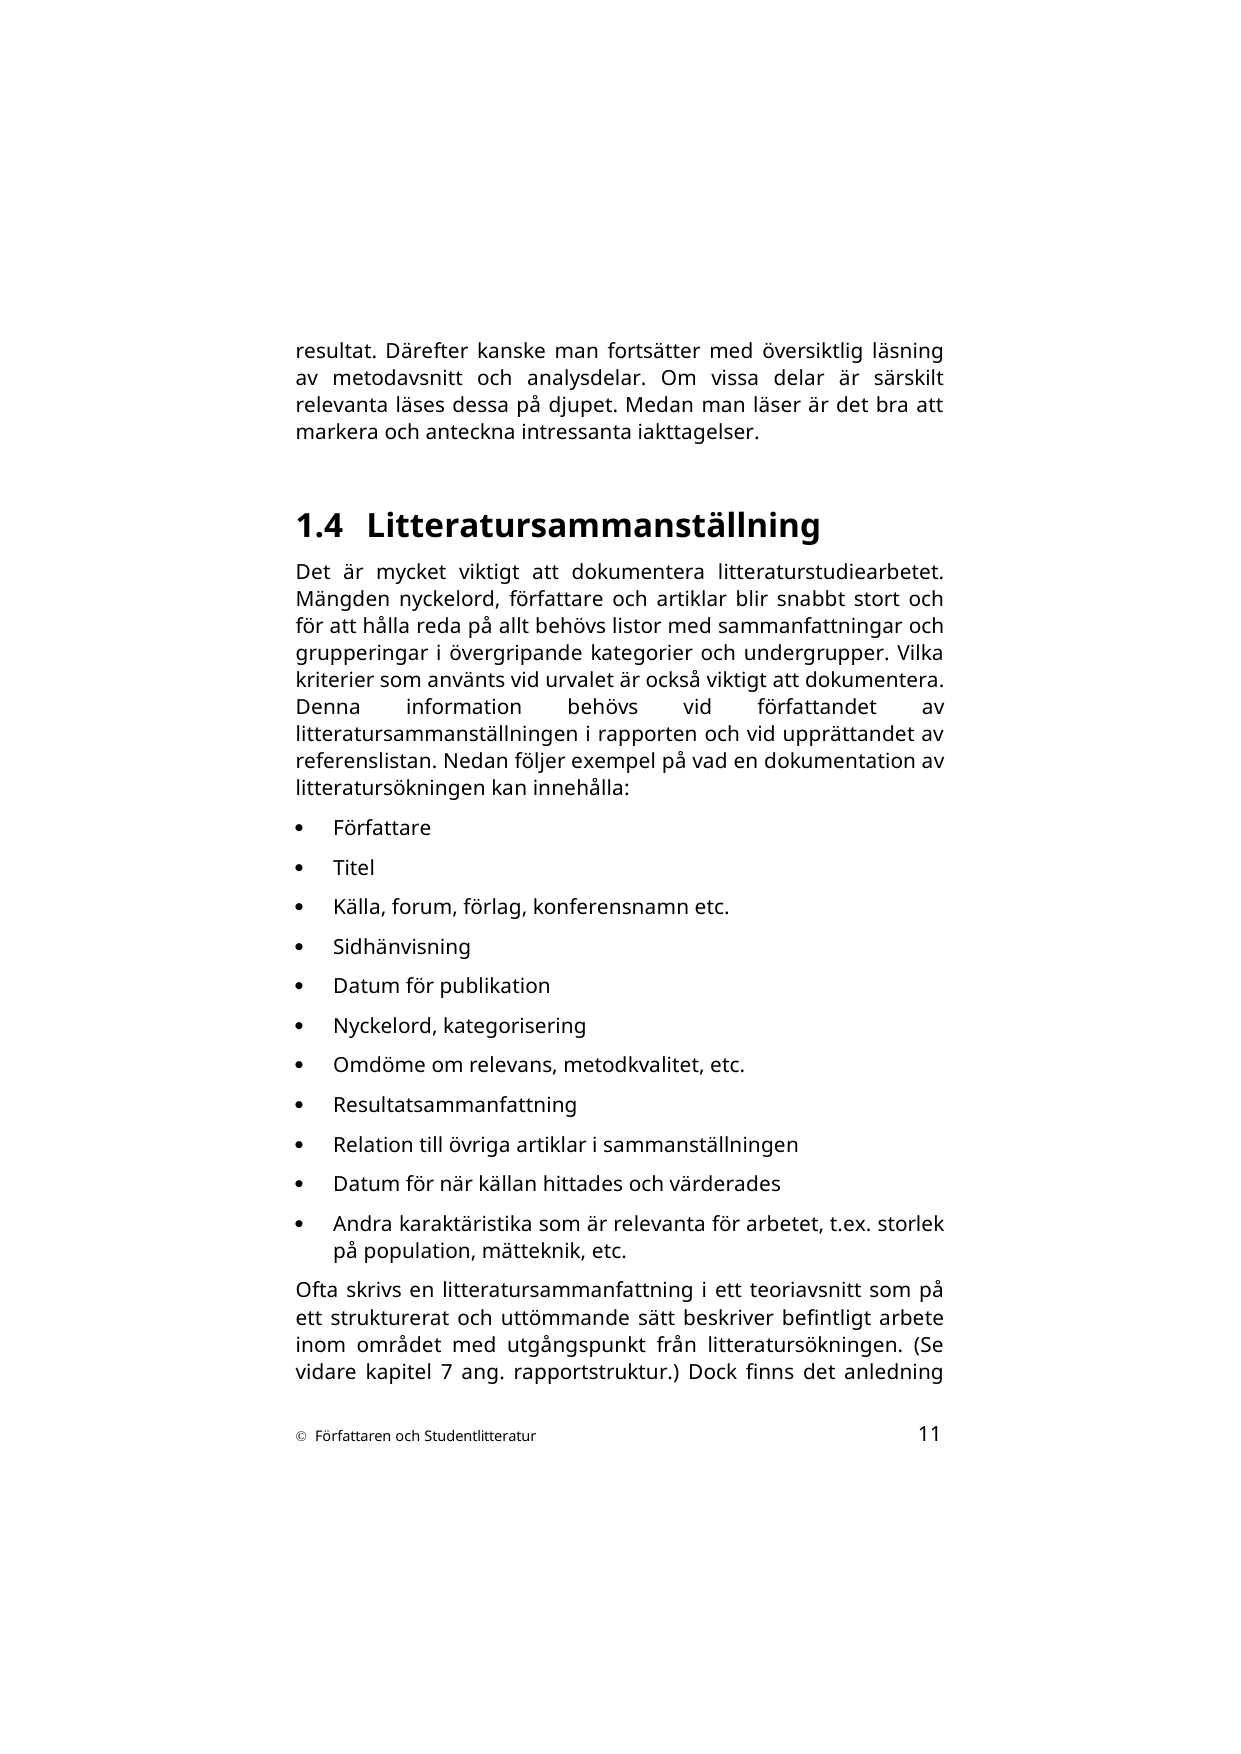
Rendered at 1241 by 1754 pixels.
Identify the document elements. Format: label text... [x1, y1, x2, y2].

list Relation till övriga artiklar i sammanställningen [295, 1130, 945, 1157]
list Omdöme om relevans, metodkvalitet, etc. [295, 1051, 945, 1078]
list Titel [295, 853, 945, 880]
text Det är mycket viktigt att dokumentera litteraturstudiearbetet. Mängden nyckelord, författare och artiklar blir snabbt stort och för att hålla reda på allt behövs listor med sammanfattningar och grupperingar i övergripande kategorier och undergrupper. Vilka kriterier som använts vid urvalet är också viktigt att dokumentera. Denna information behövs vid författandet av litteratursammanställningen i rapporten och vid upprättandet av referenslistan. Nedan följer exempel på vad en dokumentation av litteratursökningen kan innehålla: [295, 557, 945, 801]
list Nyckelord, kategorisering [295, 1012, 945, 1039]
list Författare [295, 814, 945, 841]
list Resultatsammanfattning [295, 1091, 945, 1118]
list Datum för publikation [295, 972, 945, 999]
list Litteratursammanställning [295, 507, 945, 545]
list Datum för när källan hittades och värderades [295, 1170, 945, 1197]
list Källa, forum, förlag, konferensnamn etc. [295, 893, 945, 920]
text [295, 1276, 945, 1384]
list Sidhänvisning [295, 932, 945, 959]
list Andra karaktäristika som är relevanta för arbetet, t.ex. storlek på population, mätteknik, etc. [295, 1209, 945, 1264]
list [295, 337, 945, 445]
